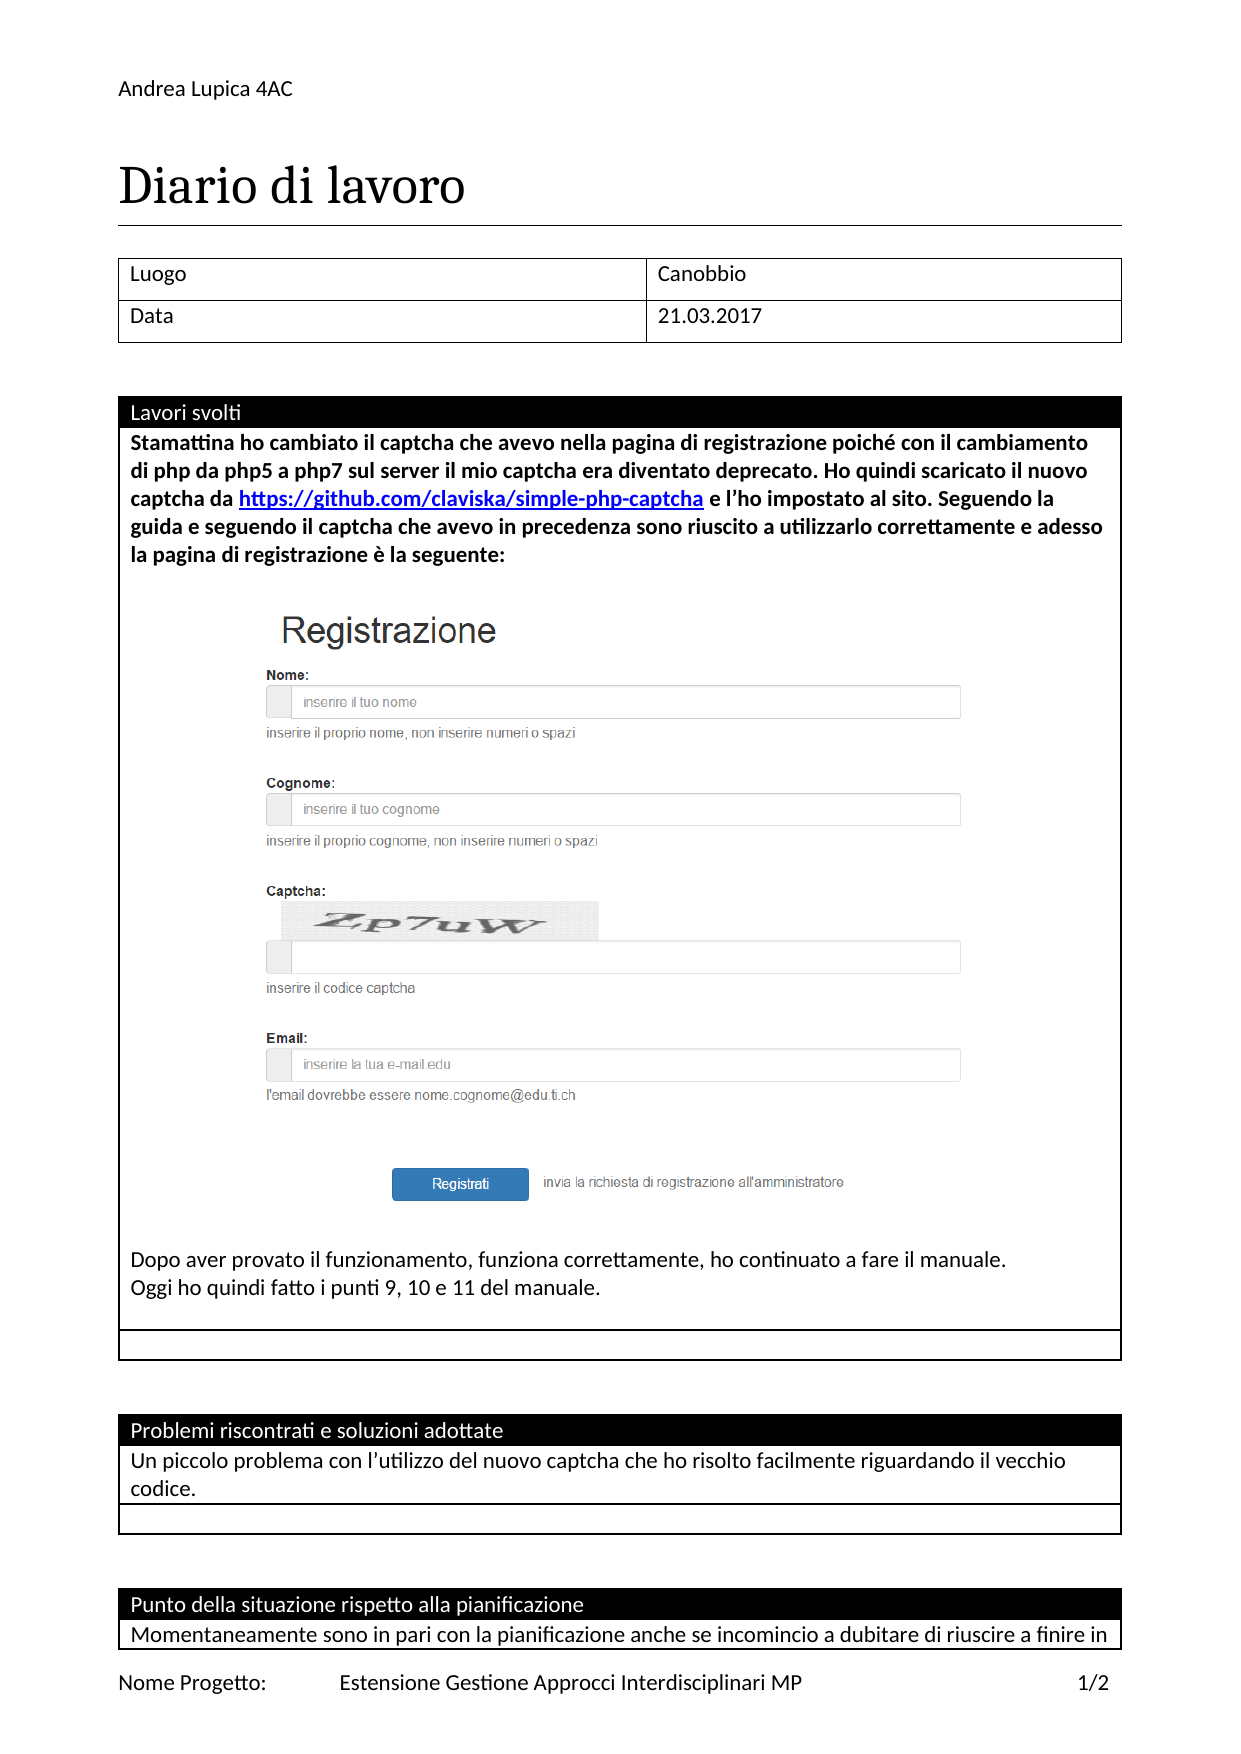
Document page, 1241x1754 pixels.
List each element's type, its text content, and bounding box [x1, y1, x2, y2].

table_header Luogo [119, 259, 646, 300]
table_cell Data [119, 301, 646, 342]
table_cell Un piccolo problema con l’utilizzo del nuovo captcha che ho risolto facilmente riguardando il vecchio codice. [120, 1446, 1120, 1502]
picture [259, 596, 981, 1217]
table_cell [120, 1620, 1120, 1648]
table_cell Stamattina ho cambiato il captcha che avevo nella pagina di registrazione poiché con il cambiamento di php da php5 a php7 sul server il mio captcha era diventato deprecato. Ho quindi scaricato il nuovo captcha da https://github.com/claviska/simple-php-captcha e l’ho impostato al sito. Seguendo la guida e seguendo il captcha che avevo in precedenza sono riuscito a utilizzarlo correttamente e adesso la pagina di registrazione è la seguente: Dopo aver provato il funzionamento, funziona correttamente, ho continuato a fare il manuale. Oggi ho quindi fatto i punti 9, 10 e 11 del manuale. [120, 428, 1120, 1329]
table_header Punto della situazione rispetto alla pianificazione [120, 1590, 1120, 1618]
table_cell 21.03.2017 [647, 301, 1121, 342]
table_header Lavori svolti [120, 398, 1120, 426]
table_header Problemi riscontrati e soluzioni adottate [120, 1416, 1120, 1444]
table_cell [120, 1331, 1120, 1359]
title Diario di lavoro [118, 155, 1122, 225]
table_header Canobbio [647, 259, 1121, 300]
table_cell [120, 1505, 1120, 1532]
